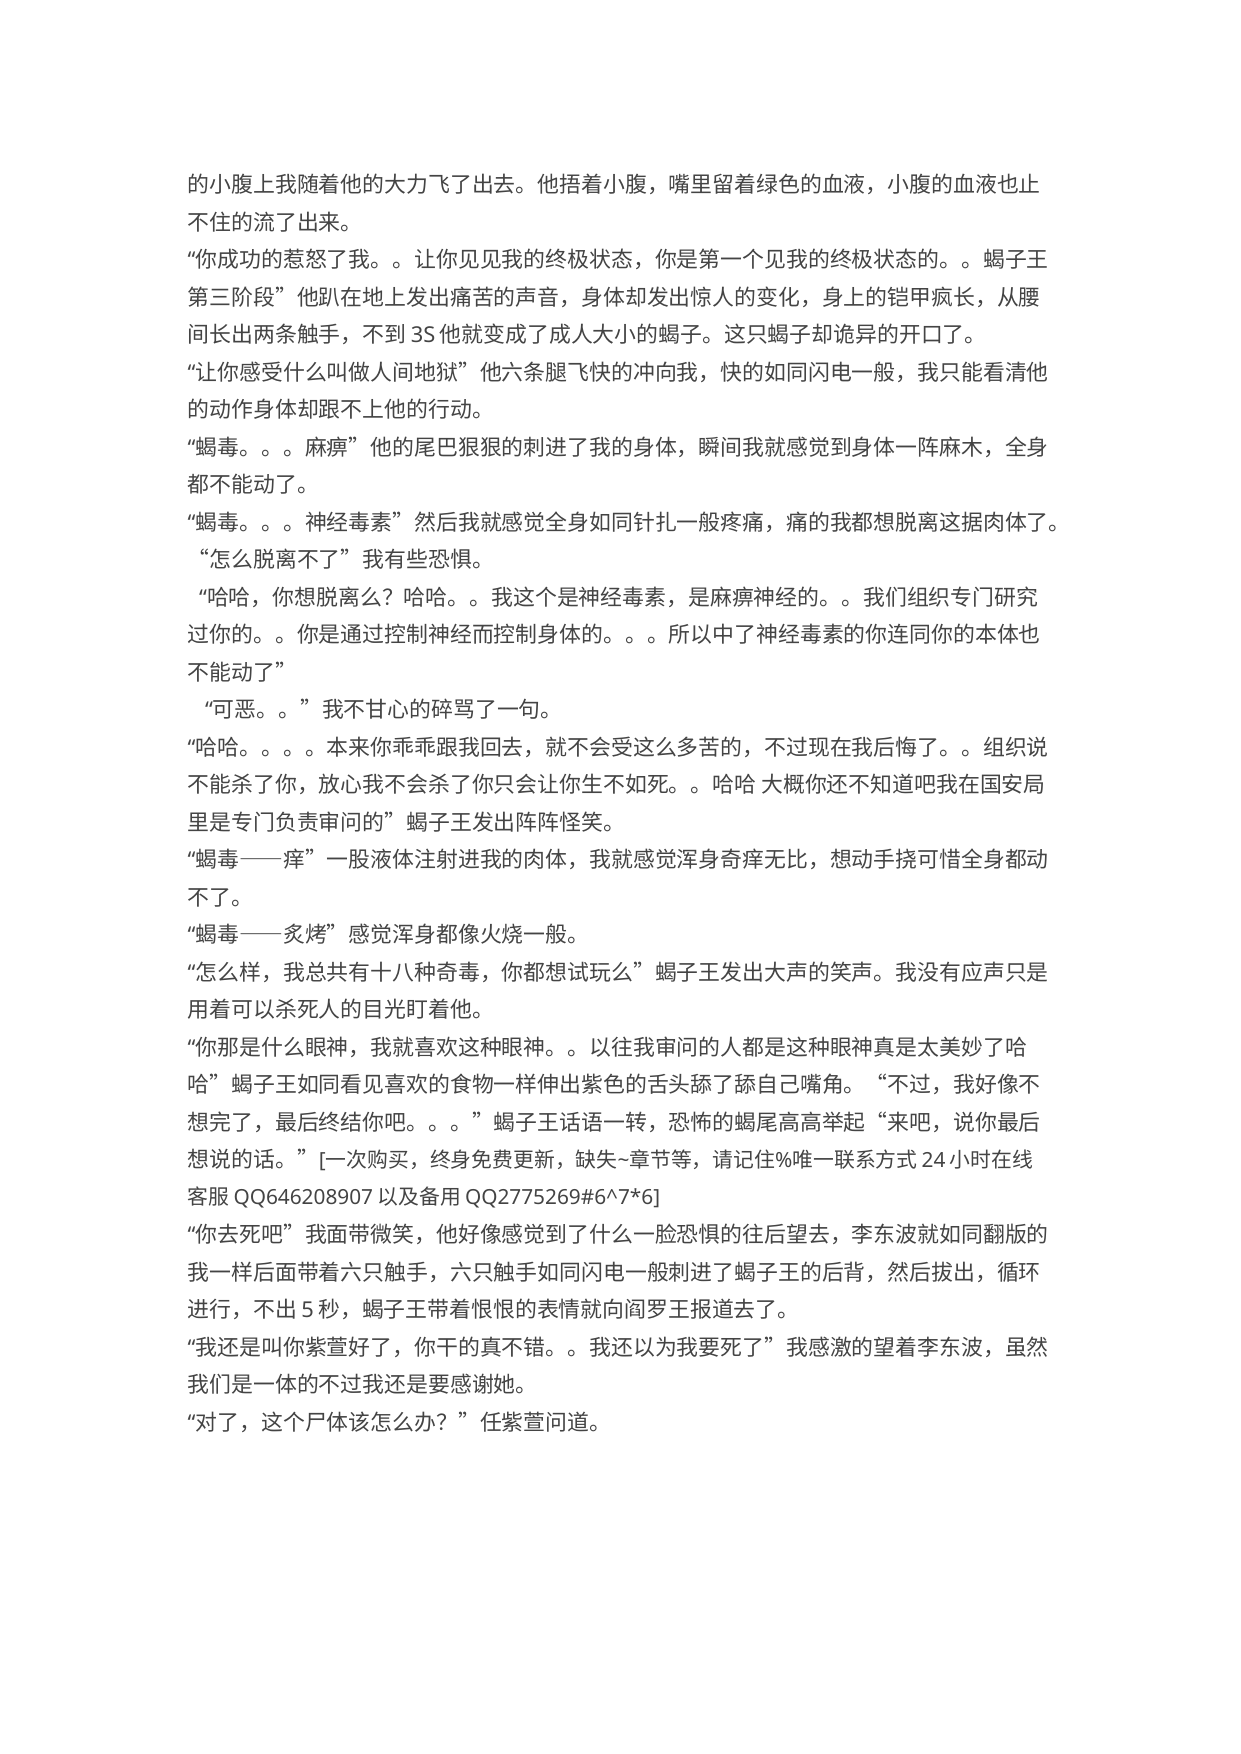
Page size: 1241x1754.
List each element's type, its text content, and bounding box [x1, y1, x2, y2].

text “对了，这个尸体该怎么办？”任紫萱问道。+ L3 E; S; ]/ I0 r+ P. I: [3 }[一次购买，#终身免费更新，缺失章节等，请记住唯一~联系方式24小时在线客服QQ^646*208907以及备用QQ277526967%6] [187, 1402, 1053, 1514]
text “蝎毒。。。神经毒素”然后我就感觉全身如同针扎一般疼痛，痛的我都想脱离这据肉体了。“怎么脱离不了”我有些恐惧。 [187, 502, 1053, 577]
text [187, 164, 1053, 239]
text “蝎毒。。。麻痹”他的尾巴狠狠的刺进了我的身体，瞬间我就感觉到身体一阵麻木，全身都不能动了。 [187, 427, 1053, 502]
text “你去死吧”我面带微笑，他好像感觉到了什么一脸恐惧的往后望去，李东波就如同翻版的我一样后面带着六只触手，六只触手如同闪电一般刺进了蝎子王的后背，然后拔出，循环进行，不出5秒，蝎子王带着恨恨的表情就向阎罗王报道去了。 [187, 1214, 1053, 1327]
text “哈哈，你想脱离么？哈哈。。我这个是神经毒素，是麻痹神经的。。我们组织专门研究过你的。。你是通过控制神经而控制身体的。。。所以中了神经毒素的你连同你的本体也不能动了” [187, 577, 1053, 689]
text “蝎毒——痒”一股液体注射进我的肉体，我就感觉浑身奇痒无比，想动手挠可惜全身都动不了。 [187, 839, 1053, 914]
text “让你感受什么叫做人间地狱”他六条腿飞快的冲向我，快的如同闪电一般，我只能看清他的动作身体却跟不上他的行动。7 x! O$ N4 O0 v8 n [187, 352, 1053, 427]
text “哈哈。。。。本来你乖乖跟我回去，就不会受这么多苦的，不过现在我后悔了。。组织说不能杀了你，放心我不会杀了你只会让你生不如死。。哈哈 大概你还不知道吧我在国安局里是专门负责审问的”蝎子王发出阵阵怪笑。3 R9 }/ M/ M3 z: q [187, 727, 1053, 839]
text “你那是什么眼神，我就喜欢这种眼神。。以往我审问的人都是这种眼神真是太美妙了哈哈”蝎子王如同看见喜欢的食物一样伸出紫色的舌头舔了舔自己嘴角。“不过，我好像不想完了，最后终结你吧。。。”蝎子王话语一转，恐怖的蝎尾高高举起“来吧，说你最后想说的话。”[一次购买，终身免费更新，缺失~章节等，请记住%唯一联系方式24小时在线客服QQ646208907以及备用QQ2775269#6^7*6] [187, 1027, 1053, 1214]
text “怎么样，我总共有十八种奇毒，你都想试玩么”蝎子王发出大声的笑声。我没有应声只是用着可以杀死人的目光盯着他。8 y: s+ C' i( T [187, 952, 1053, 1027]
text “我还是叫你紫萱好了，你干的真不错。。我还以为我要死了”我感激的望着李东波，虽然我们是一体的不过我还是要感谢她。 [187, 1327, 1053, 1402]
text “可恶。。”我不甘心的碎骂了一句。9 ?$ W9 J5 }# E/ F4 y( R' H [187, 689, 1053, 727]
text “你成功的惹怒了我。。让你见见我的终极状态，你是第一个见我的终极状态的。。蝎子王第三阶段”他趴在地上发出痛苦的声音，身体却发出惊人的变化，身上的铠甲疯长，从腰间长出两条触手，不到3S他就变成了成人大小的蝎子。这只蝎子却诡异的开口了。 [187, 239, 1053, 352]
text “蝎毒——炙烤”感觉浑身都像火烧一般。1 e5 R9 F. w6 B [187, 914, 1053, 952]
